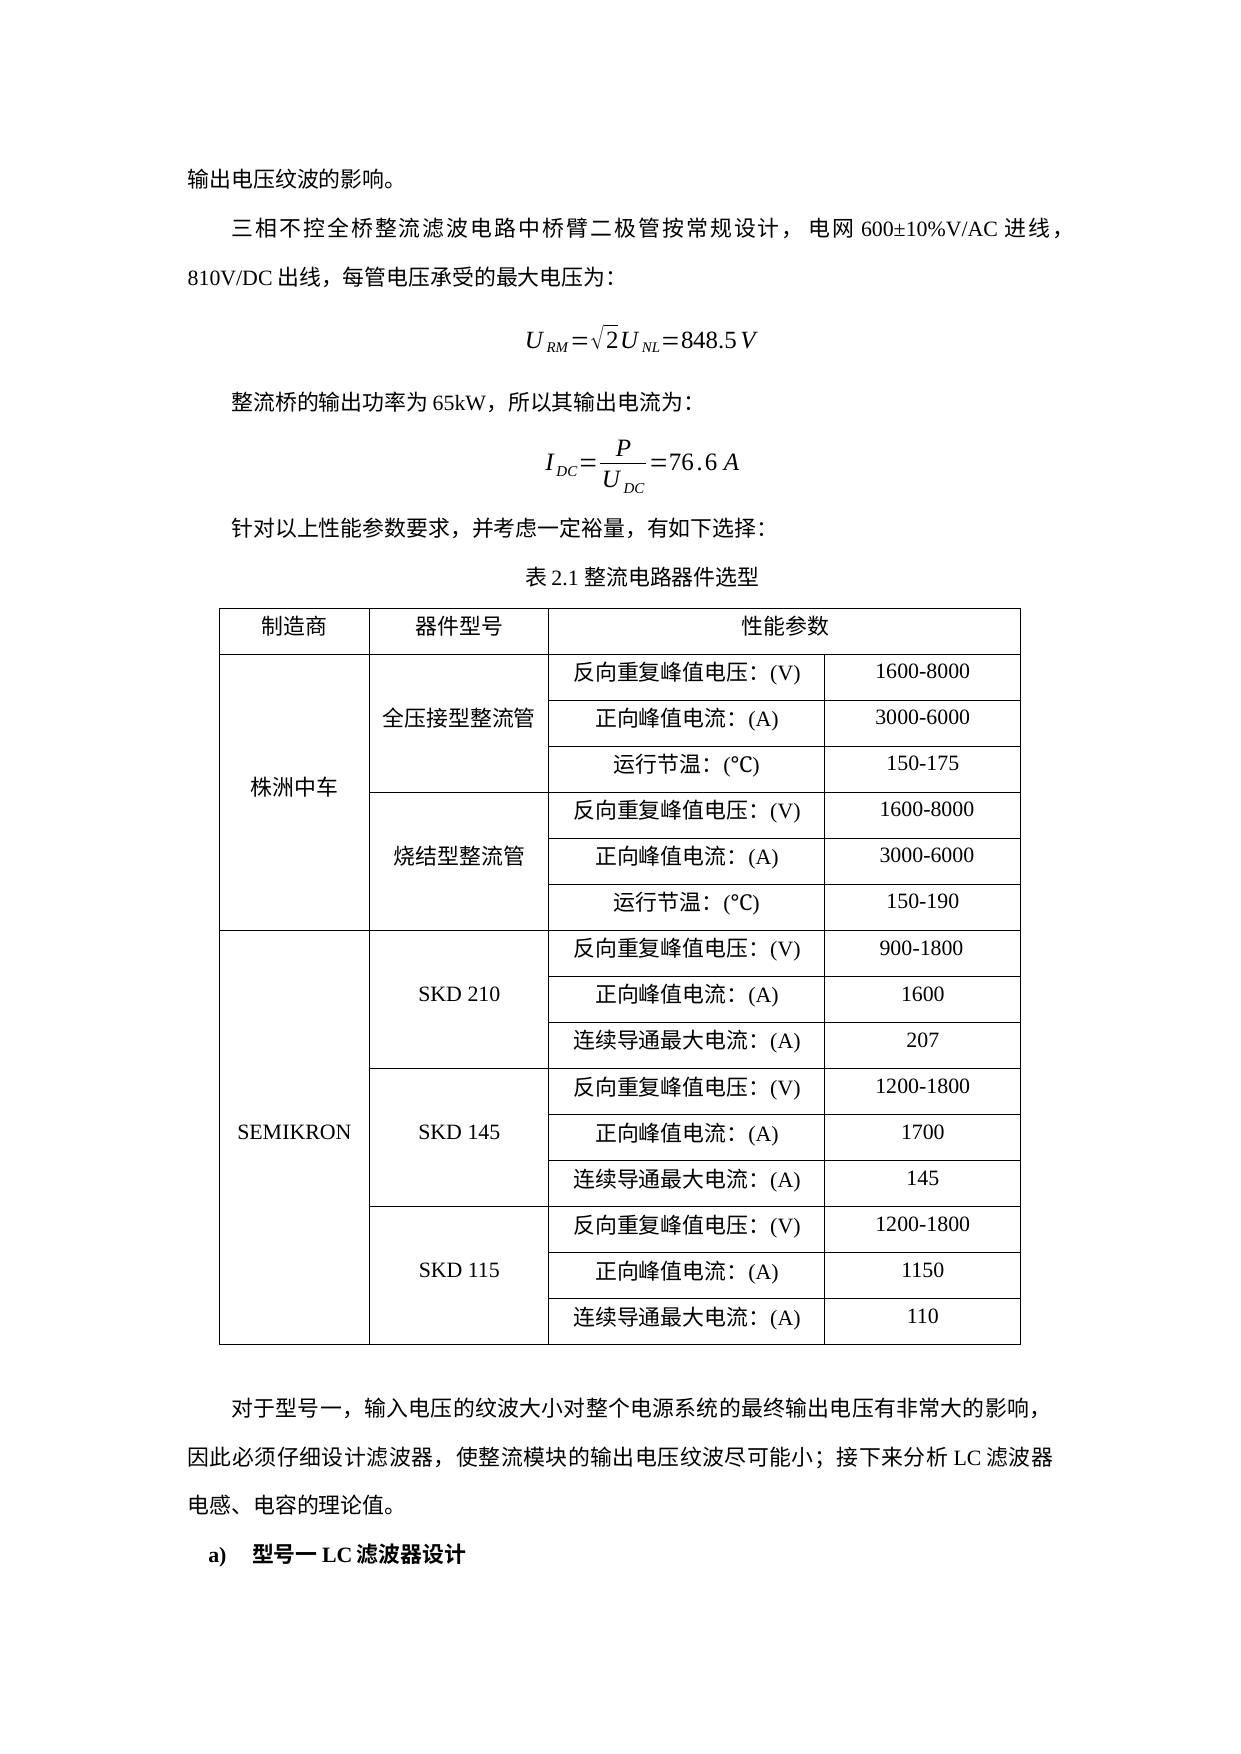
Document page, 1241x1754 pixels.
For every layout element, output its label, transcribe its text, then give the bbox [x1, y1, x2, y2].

table_cell SKD 145 [370, 1069, 548, 1206]
table_header 器件型号 [370, 609, 548, 654]
table_cell 正向峰值电流：(A) [549, 977, 824, 1022]
table_cell 900-1800 [825, 931, 1020, 976]
list 型号一LC滤波器设计 [208, 1536, 1053, 1569]
table_cell 运行节温：(℃) [549, 747, 824, 792]
table_cell 3000-6000 [825, 839, 1020, 884]
table_cell 145 [825, 1161, 1020, 1206]
table_cell 1200-1800 [825, 1207, 1020, 1252]
table_cell 反向重复峰值电压：(V) [549, 655, 824, 700]
table_cell 1700 [825, 1115, 1020, 1160]
table_cell SEMIKRON [220, 931, 369, 1344]
table_cell 3000-6000 [825, 701, 1020, 746]
table_cell 1600-8000 [825, 655, 1020, 700]
table_cell 烧结型整流管 [370, 793, 548, 930]
table_cell 反向重复峰值电压：(V) [549, 793, 824, 838]
table_cell SKD 115 [370, 1207, 548, 1344]
table_cell 1600 [825, 977, 1020, 1022]
table_cell 连续导通最大电流：(A) [549, 1299, 824, 1344]
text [187, 162, 1053, 194]
text 对于型号一，输入电压的纹波大小对整个电源系统的最终输出电压有非常大的影响，因此必须仔细设计滤波器，使整流模块的输出电压纹波尽可能小；接下来分析LC滤波器电感、电容的理论值。 [187, 1390, 1053, 1520]
text 针对以上性能参数要求，并考虑一定裕量，有如下选择： [187, 511, 1053, 543]
table_cell 反向重复峰值电压：(V) [549, 931, 824, 976]
table_cell SKD 210 [370, 931, 548, 1068]
table_cell 连续导通最大电流：(A) [549, 1023, 824, 1068]
table_header 性能参数 [549, 609, 1020, 654]
table_cell 正向峰值电流：(A) [549, 1253, 824, 1298]
table_cell 150-190 [825, 885, 1020, 930]
table_cell 正向峰值电流：(A) [549, 701, 824, 746]
table_cell 1200-1800 [825, 1069, 1020, 1114]
table_cell 150-175 [825, 747, 1020, 792]
table_cell 反向重复峰值电压：(V) [549, 1069, 824, 1114]
table_cell 株洲中车 [220, 655, 369, 930]
table_cell 1150 [825, 1253, 1020, 1298]
table_cell 连续导通最大电流：(A) [549, 1161, 824, 1206]
table_cell 110 [825, 1299, 1020, 1344]
table_cell 全压接型整流管 [370, 655, 548, 792]
table_cell 207 [825, 1023, 1020, 1068]
text 三相不控全桥整流滤波电路中桥臂二极管按常规设计，电网600±10%V/AC进线，810V/DC出线，每管电压承受的最大电压为： [187, 210, 1053, 292]
table_cell 1600-8000 [825, 793, 1020, 838]
table_cell 运行节温：(℃) [549, 885, 824, 930]
table_cell 正向峰值电流：(A) [549, 1115, 824, 1160]
table_cell 正向峰值电流：(A) [549, 839, 824, 884]
table_header 制造商 [220, 609, 369, 654]
table_cell 反向重复峰值电压：(V) [549, 1207, 824, 1252]
text 整流桥的输出功率为65kW，所以其输出电流为： [187, 385, 1053, 417]
text 表2.1 整流电路器件选型 [187, 559, 1053, 592]
